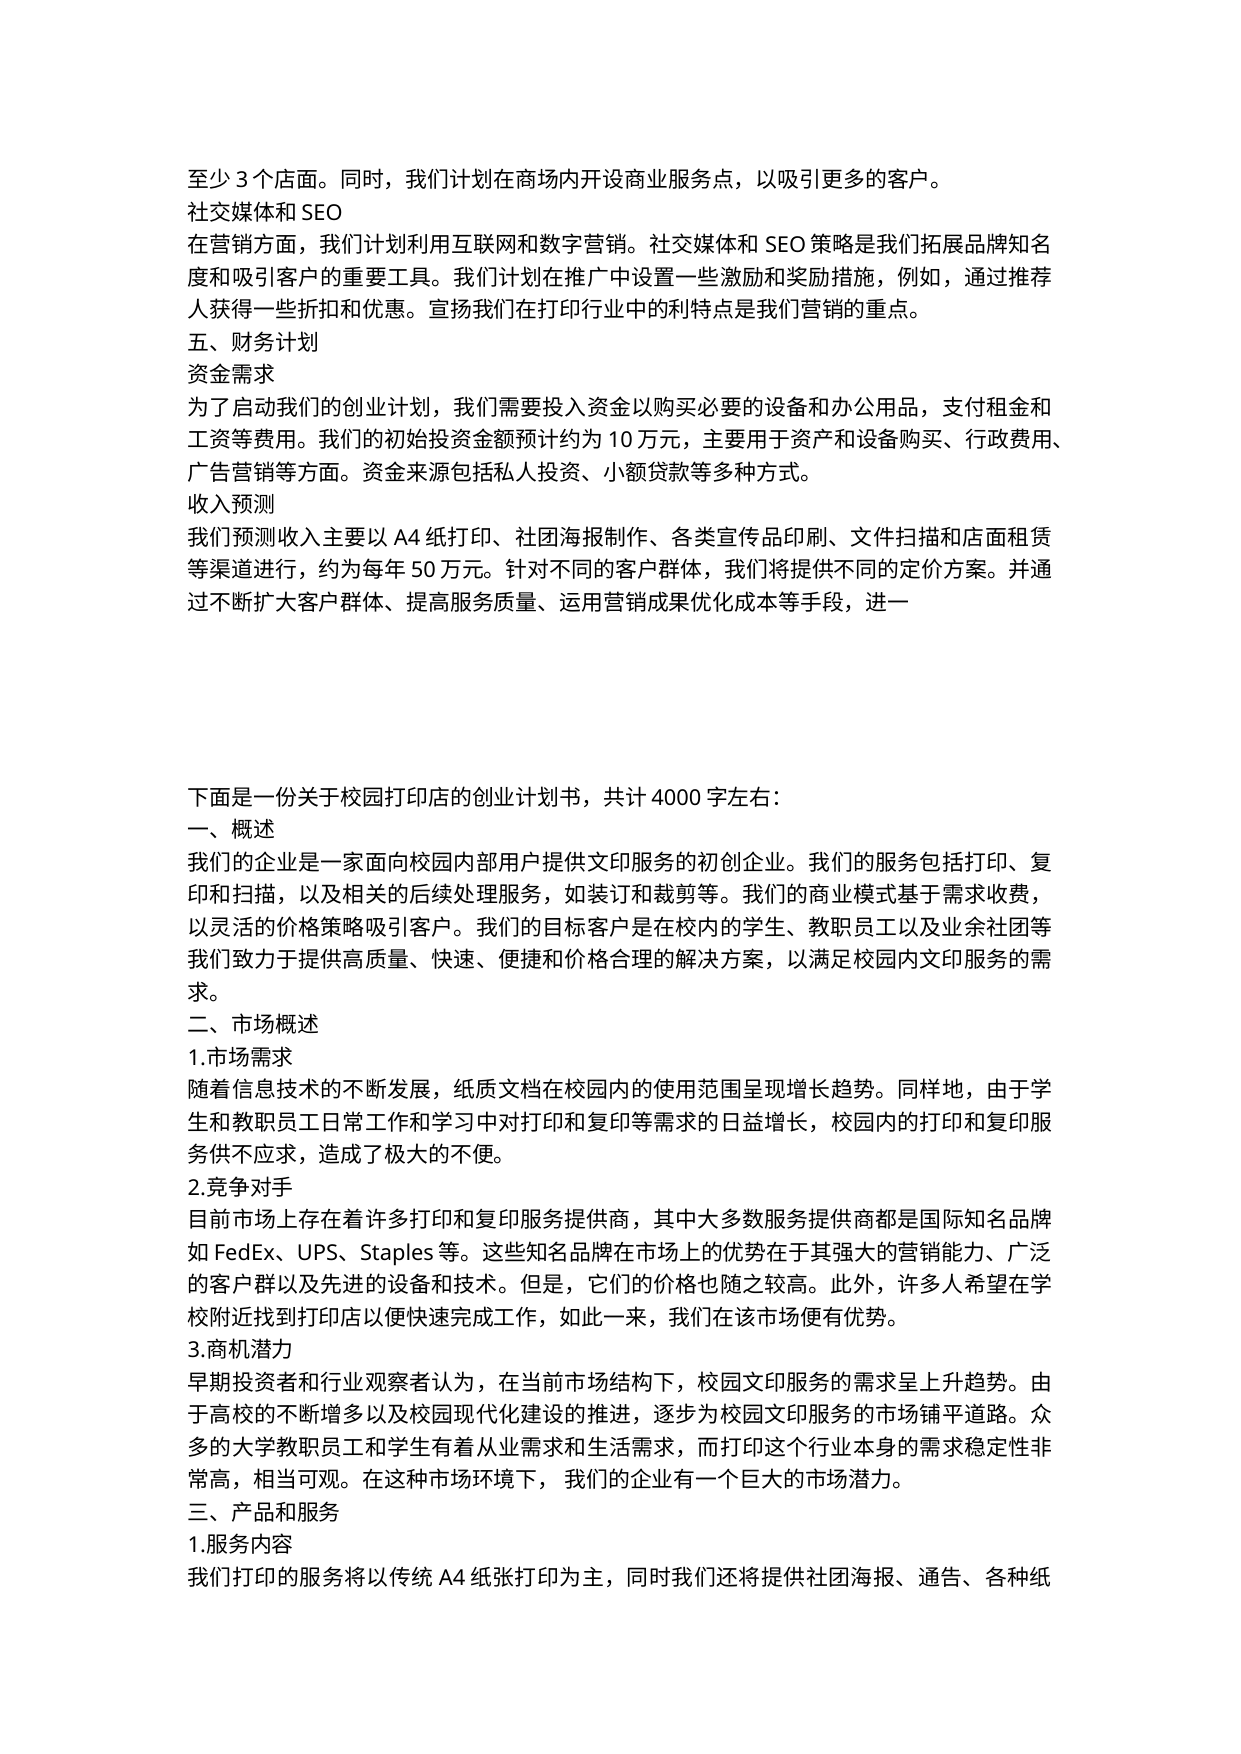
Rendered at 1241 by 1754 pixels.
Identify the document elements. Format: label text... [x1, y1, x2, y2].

text 为了启动我们的创业计划，我们需要投入资金以购买必要的设备和办公用品，支付租金和工资等费用。我们的初始投资金额预计约为10万元，主要用于资产和设备购买、行政费用、广告营销等方面。资金来源包括私人投资、小额贷款等多种方式。 [187, 389, 1053, 487]
text 三、产品和服务 [187, 1494, 1053, 1527]
text 一、概述 [187, 812, 1053, 844]
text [187, 162, 1053, 194]
text 早期投资者和行业观察者认为，在当前市场结构下，校园文印服务的需求呈上升趋势。由于高校的不断增多以及校园现代化建设的推进，逐步为校园文印服务的市场铺平道路。众多的大学教职员工和学生有着从业需求和生活需求，而打印这个行业本身的需求稳定性非常高，相当可观。在这种市场环境下， 我们的企业有一个巨大的市场潜力。 [187, 1364, 1053, 1494]
text 资金需求 [187, 357, 1053, 389]
text 在营销方面，我们计划利用互联网和数字营销。社交媒体和SEO策略是我们拓展品牌知名度和吸引客户的重要工具。我们计划在推广中设置一些激励和奖励措施，例如，通过推荐人获得一些折扣和优惠。宣扬我们在打印行业中的利特点是我们营销的重点。 [187, 227, 1053, 324]
text 五、财务计划 [187, 324, 1053, 357]
text 1.市场需求 [187, 1039, 1053, 1072]
text 随着信息技术的不断发展，纸质文档在校园内的使用范围呈现增长趋势。同样地，由于学生和教职员工日常工作和学习中对打印和复印等需求的日益增长，校园内的打印和复印服务供不应求，造成了极大的不便。 [187, 1072, 1053, 1169]
text 1.服务内容 [187, 1527, 1053, 1559]
text 我们预测收入主要以A4纸打印、社团海报制作、各类宣传品印刷、文件扫描和店面租赁等渠道进行，约为每年50万元。针对不同的客户群体，我们将提供不同的定价方案。并通过不断扩大客户群体、提高服务质量、运用营销成果优化成本等手段，进一 [187, 519, 1053, 617]
text 我们的企业是一家面向校园内部用户提供文印服务的初创企业。我们的服务包括打印、复印和扫描，以及相关的后续处理服务，如装订和裁剪等。我们的商业模式基于需求收费，以灵活的价格策略吸引客户。我们的目标客户是在校内的学生、教职员工以及业余社团等。我们致力于提供高质量、快速、便捷和价格合理的解决方案，以满足校园内文印服务的需求。 [187, 844, 1053, 1007]
text 收入预测 [187, 487, 1053, 519]
text 3.商机潜力 [187, 1332, 1053, 1364]
text 社交媒体和SEO [187, 194, 1053, 227]
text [187, 1559, 1053, 1592]
text 2.竞争对手 [187, 1169, 1053, 1202]
text 目前市场上存在着许多打印和复印服务提供商，其中大多数服务提供商都是国际知名品牌，如FedEx、UPS、Staples等。这些知名品牌在市场上的优势在于其强大的营销能力、广泛的客户群以及先进的设备和技术。但是，它们的价格也随之较高。此外，许多人希望在学校附近找到打印店以便快速完成工作，如此一来，我们在该市场便有优势。 [187, 1202, 1053, 1332]
text 下面是一份关于校园打印店的创业计划书，共计4000字左右： [187, 779, 1053, 812]
text 二、市场概述 [187, 1007, 1053, 1039]
